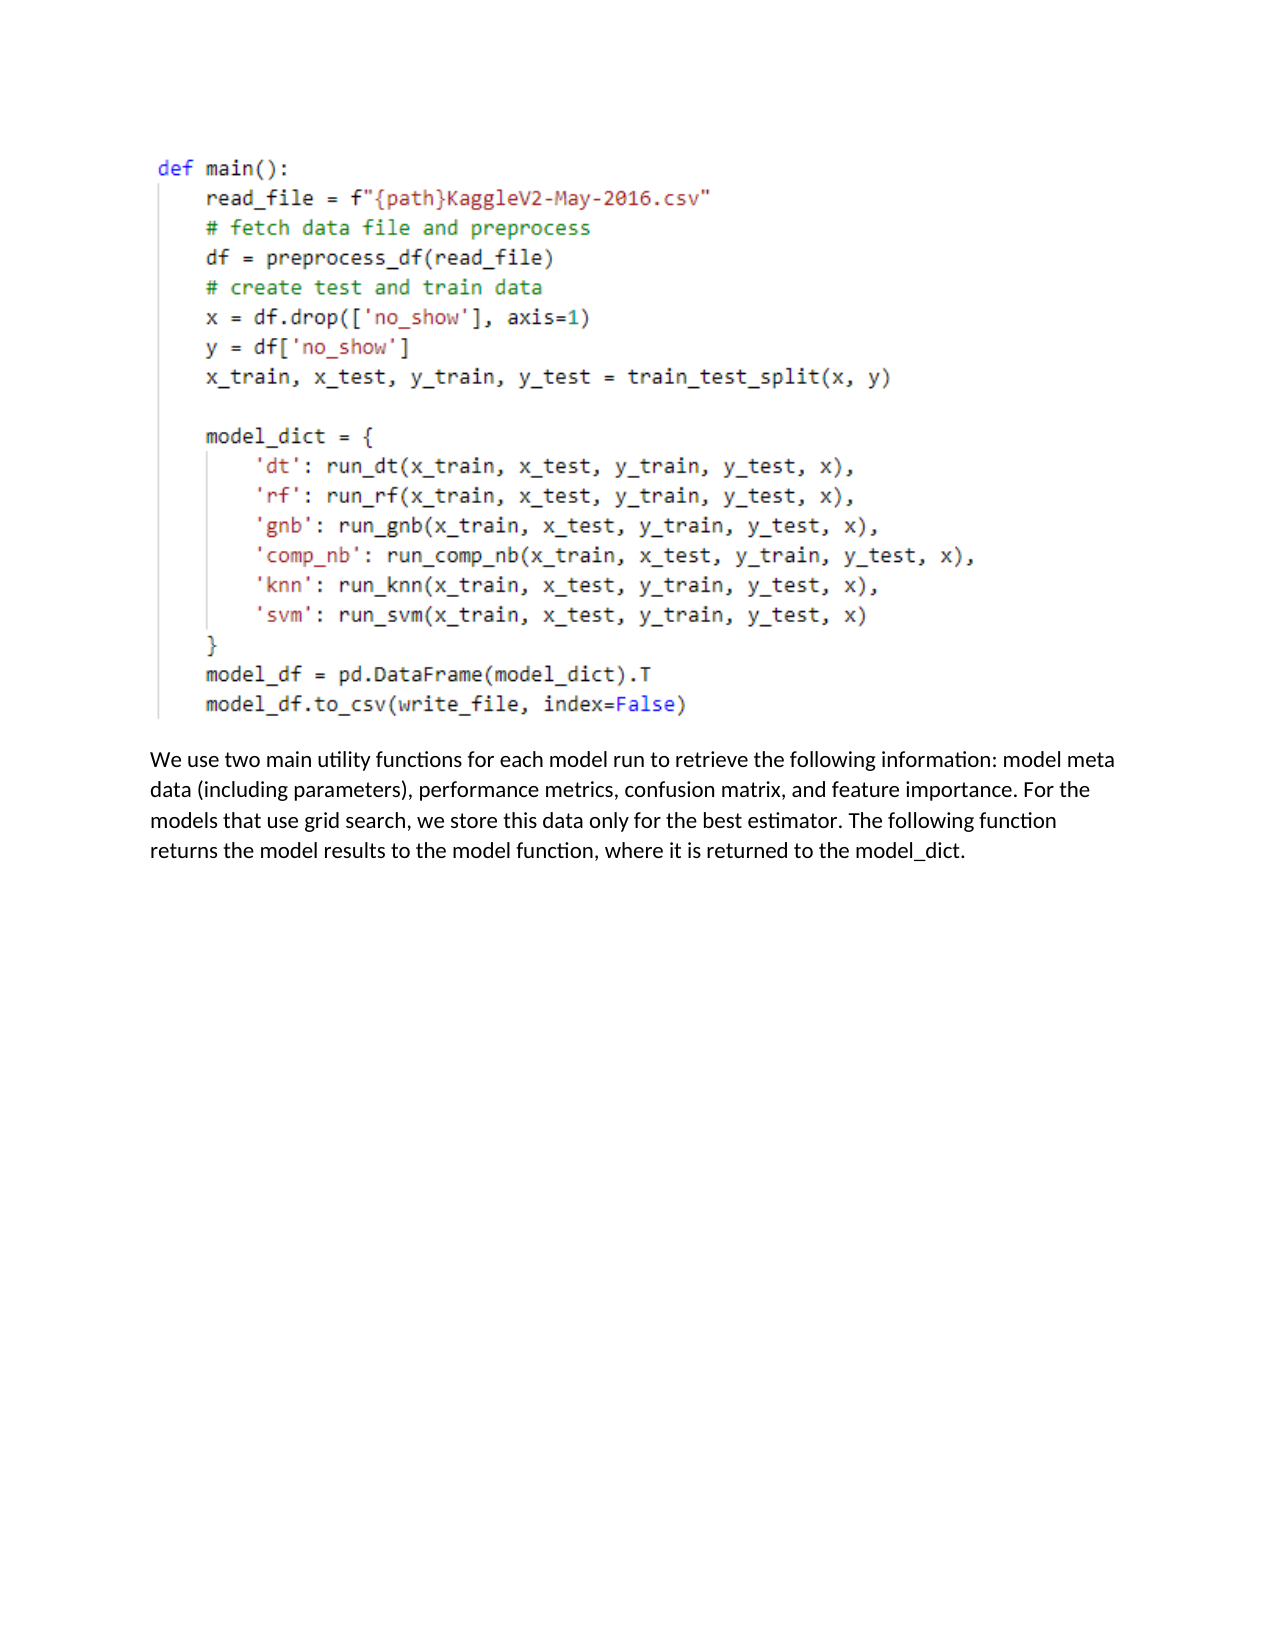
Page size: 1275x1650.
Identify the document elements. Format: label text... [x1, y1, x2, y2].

text We use two main utility functions for each model run to retrieve the following information: model meta data (including parameters), performance metrics, confusion matrix, and feature importance. For the models that use grid search, we store this data only for the best estimator. The following function returns the model results to the model function, where it is returned to the model_dict. [150, 745, 1125, 864]
picture [150, 150, 976, 727]
